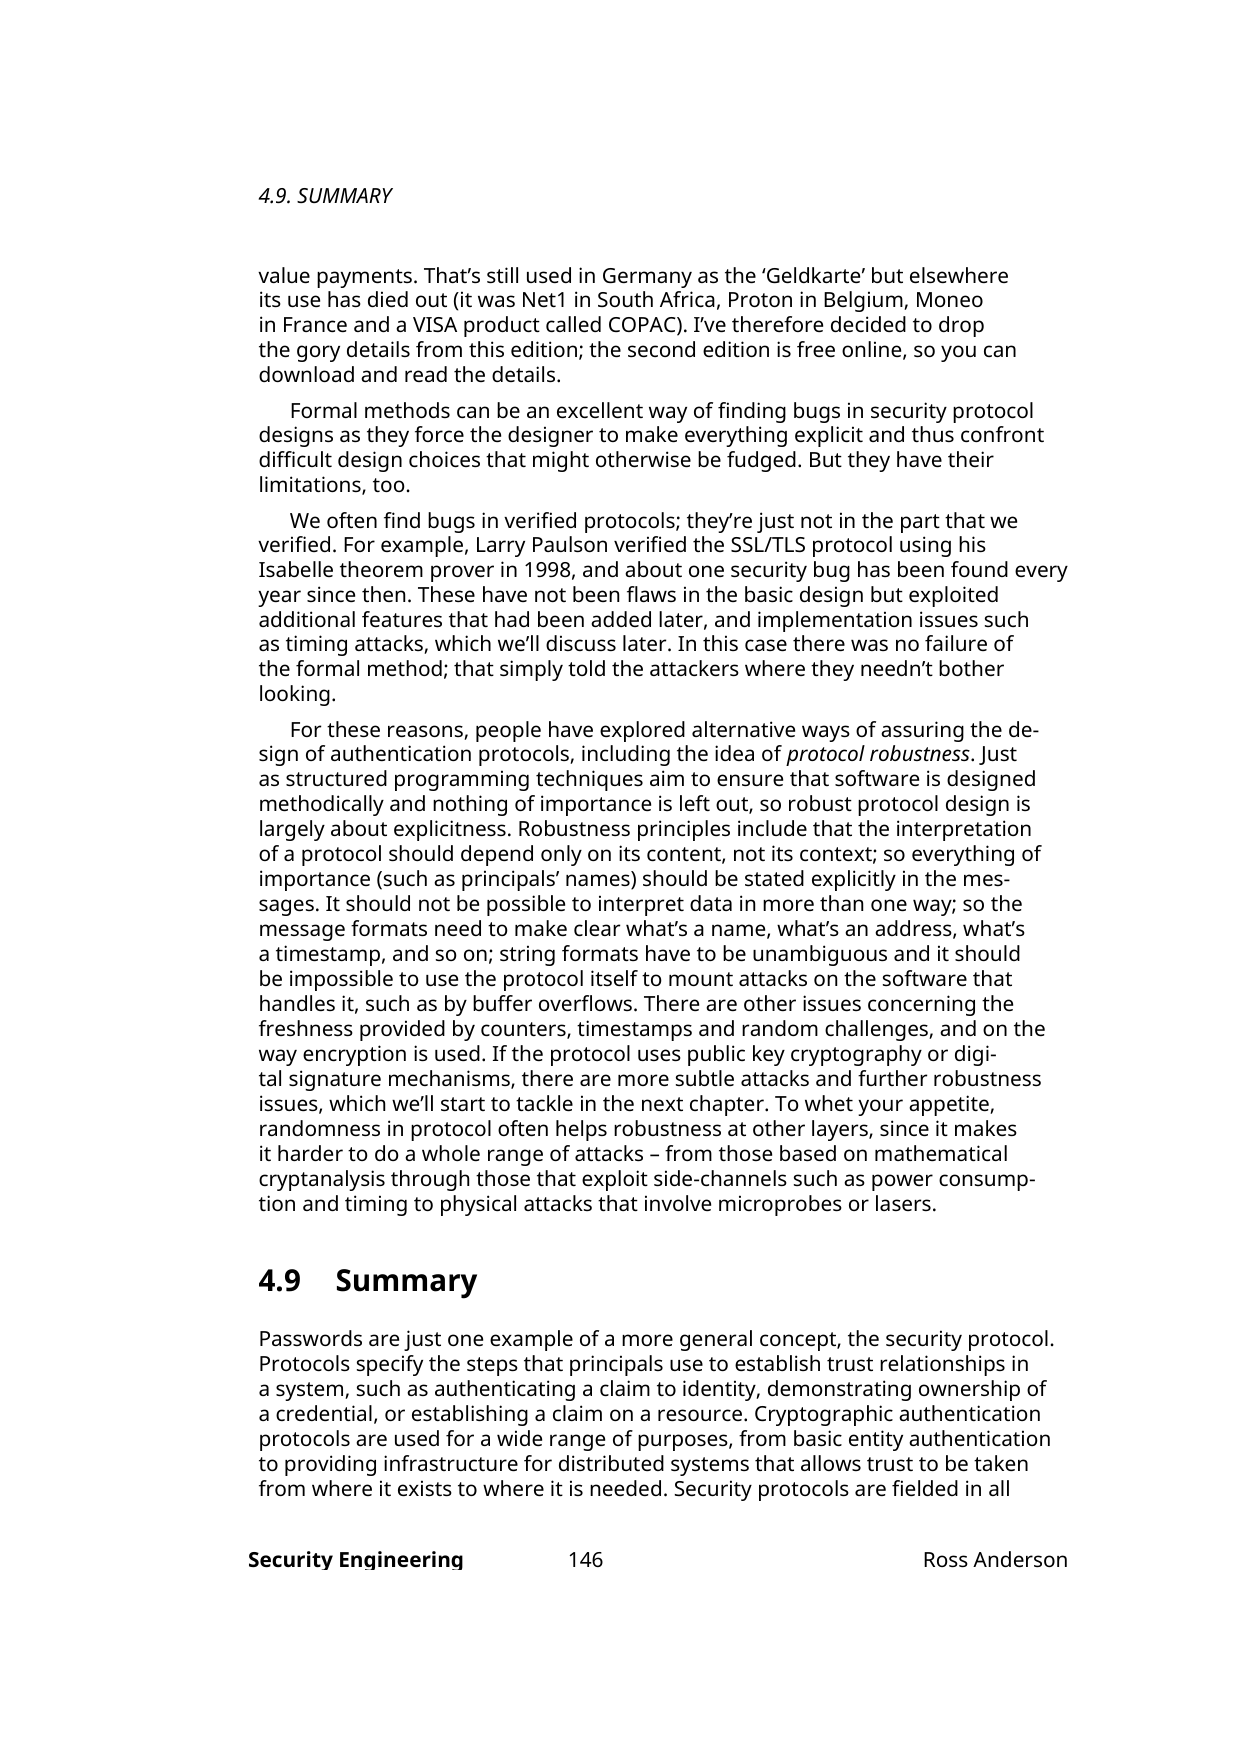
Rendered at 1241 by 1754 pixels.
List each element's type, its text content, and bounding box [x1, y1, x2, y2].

text Formal methods can be an excellent way of ﬁnding bugs in security protocol [150, 402, 1090, 422]
text 4.9 Summary [150, 1268, 1090, 1298]
text designs as they force the designer to make everything explicit and thus confront difficult design choices that might otherwise be fudged. But they have their limitations, too. [150, 422, 1090, 497]
text For these reasons, people have explored alternative ways of assuring the de- [150, 721, 1090, 742]
text Passwords are just one example of a more general concept, the security protocol. Protocols specify the steps that principals use to establish trust relationships in a system, such as authenticating a claim to identity, demonstrating ownership of a credential, or establishing a claim on a resource. Cryptographic authentication protocols are used for a wide range of purposes, from basic entity authentication to providing infrastructure for distributed systems that allows trust to be taken from where it exists to where it is needed. Security protocols are ﬁelded in all [150, 1326, 1090, 1501]
text 4.9. SUMMARY [150, 187, 1090, 208]
text veriﬁed. For example, Larry Paulson veriﬁed the SSL/TLS protocol using his Isabelle theorem prover in 1998, and about one security bug has been found every year since then. These have not been ﬂaws in the basic design but exploited additional features that had been added later, and implementation issues such as timing attacks, which we’ll discuss later. In this case there was no failure of the formal method; that simply told the attackers where they needn’t bother looking. [150, 533, 1090, 706]
table_header Ross Anderson [821, 1526, 1134, 1570]
table_header Security Engineering [194, 1526, 507, 1570]
table_header 146 [507, 1526, 821, 1570]
text We often ﬁnd bugs in veriﬁed protocols; they’re just not in the part that we [150, 512, 1090, 533]
text value payments. That’s still used in Germany as the ‘Geldkarte’ but elsewhere its use has died out (it was Net1 in South Africa, Proton in Belgium, Moneo in France and a VISA product called COPAC). I’ve therefore decided to drop the gory details from this edition; the second edition is free online, so you can download and read the details. [150, 263, 1090, 387]
text sign of authentication protocols, including the idea of protocol robustness. Just as structured programming techniques aim to ensure that software is designed methodically and nothing of importance is left out, so robust protocol design is largely about explicitness. Robustness principles include that the interpretation of a protocol should depend only on its content, not its context; so everything of importance (such as principals’ names) should be stated explicitly in the mes- sages. It should not be possible to interpret data in more than one way; so the message formats need to make clear what’s a name, what’s an address, what’s a timestamp, and so on; string formats have to be unambiguous and it should be impossible to use the protocol itself to mount attacks on the software that handles it, such as by buffer overﬂows. There are other issues concerning the freshness provided by counters, timestamps and random challenges, and on the way encryption is used. If the protocol uses public key cryptography or digi- tal signature mechanisms, there are more subtle attacks and further robustness issues, which we’ll start to tackle in the next chapter. To whet your appetite, randomness in protocol often helps robustness at other layers, since it makes it harder to do a whole range of attacks – from those based on mathematical cryptanalysis through those that exploit side-channels such as power consump- tion and timing to physical attacks that involve microprobes or lasers. [150, 742, 1090, 1217]
